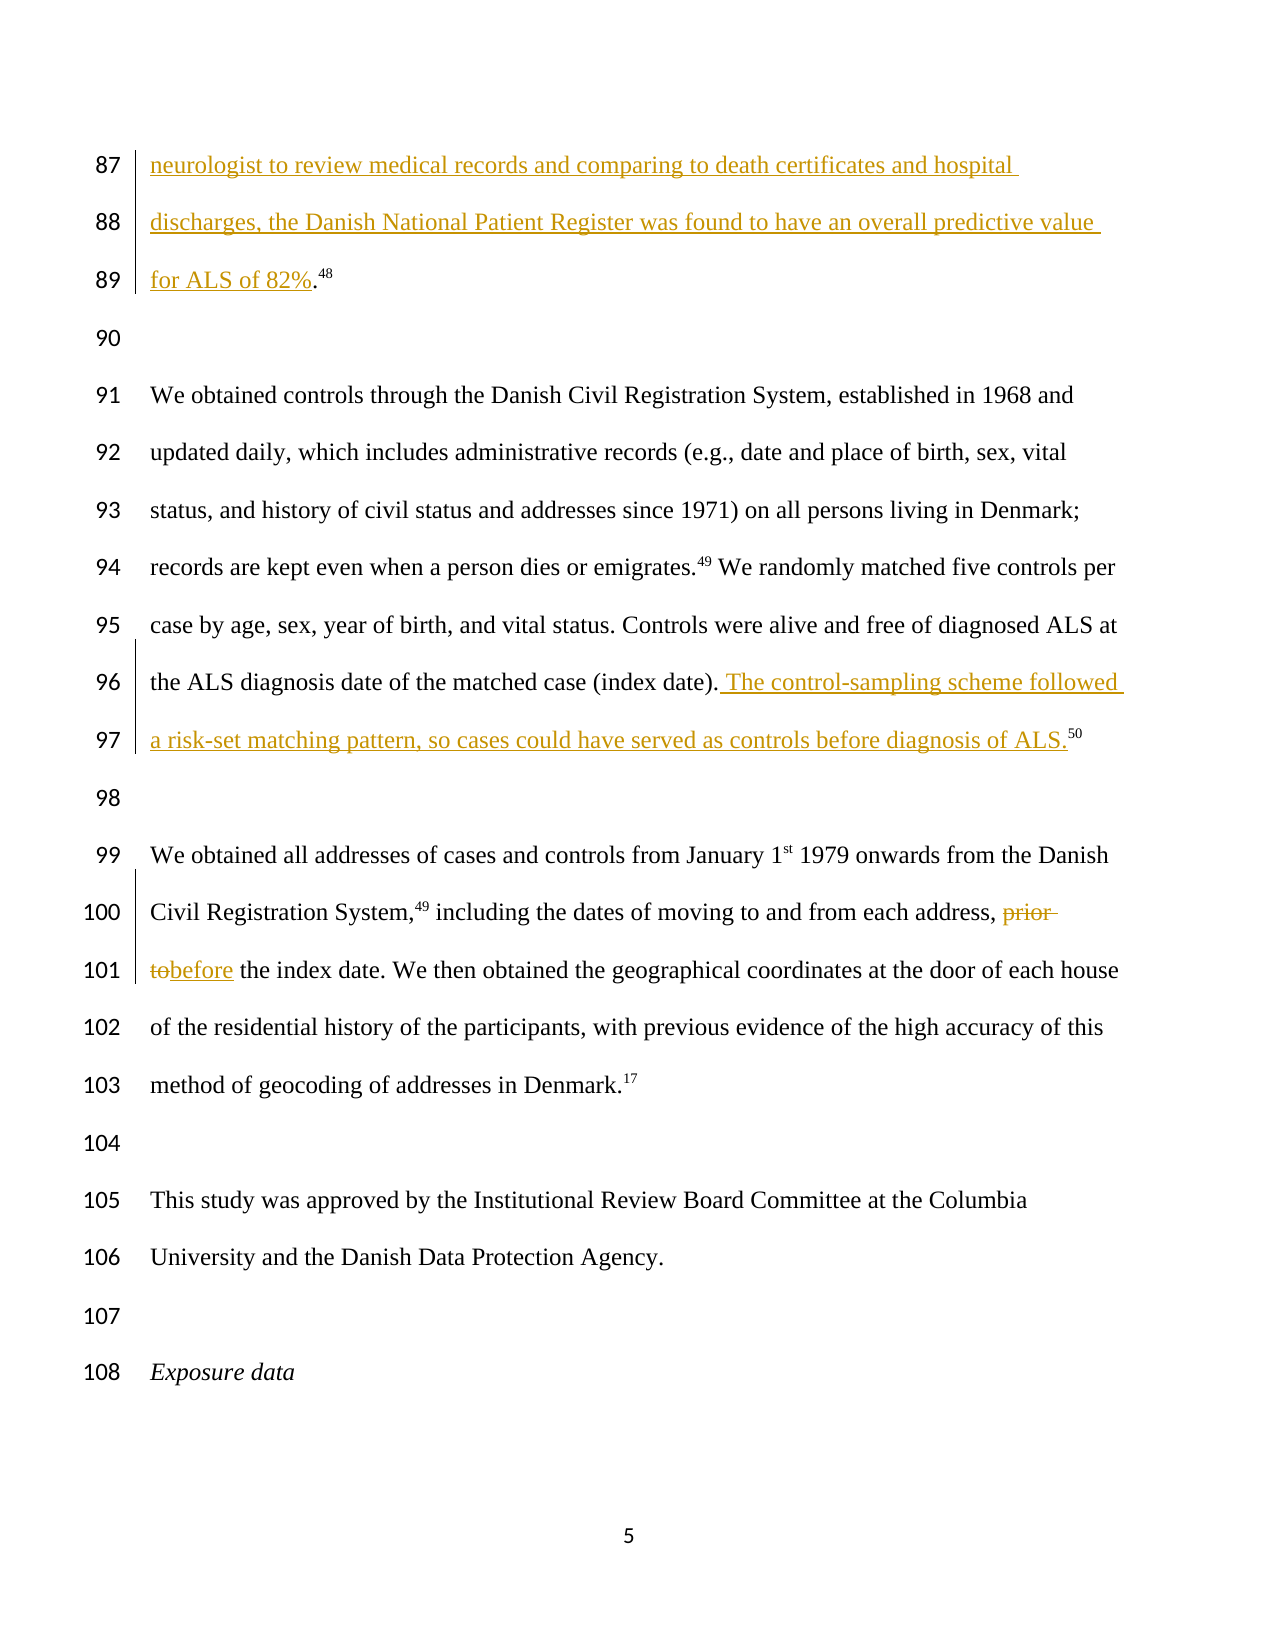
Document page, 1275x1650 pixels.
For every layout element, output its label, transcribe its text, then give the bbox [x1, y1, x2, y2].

text This study was approved by the Institutional Review Board Committee at the Columbia University and the Danish Data Protection Agency. [150, 1185, 1125, 1271]
text We obtained all addresses of cases and controls from January 1st 1979 onwards from the Danish Civil Registration System,49 including the dates of moving to and from each address, the index date. We then obtained the geographical coordinates at the door of each house of the residential history of the participants, with previous evidence of the high accuracy of this method of geocoding of addresses in Denmark.17 [150, 840, 1125, 1099]
text We obtained controls through the Danish Civil Registration System, established in 1968 and updated daily, which includes administrative records (e.g., date and place of birth, sex, vital status, and history of civil status and addresses since 1971) on all persons living in Denmark; records are kept even when a person dies or emigrates.49 We randomly matched five controls per case by age, sex, year of birth, and vital status. Controls were alive and free of diagnosed ALS at the ALS diagnosis date of the matched case (index date).50 [150, 380, 1125, 754]
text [150, 150, 1125, 294]
text Exposure data [150, 1357, 1125, 1386]
